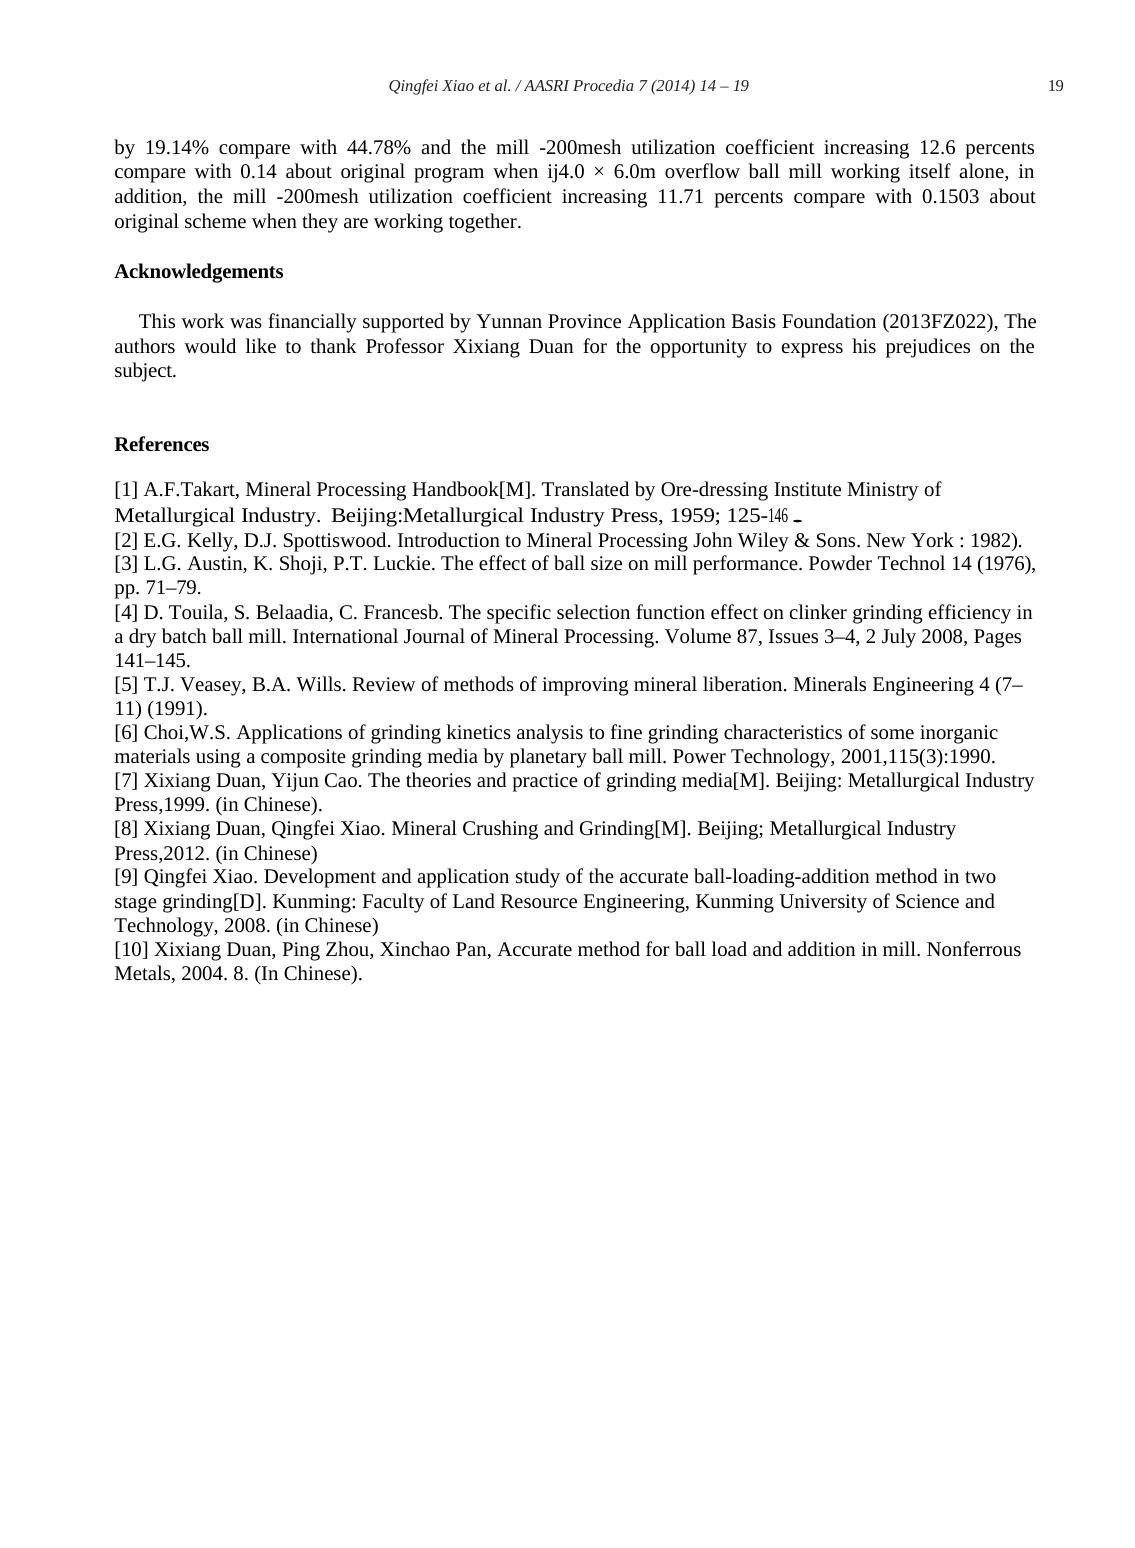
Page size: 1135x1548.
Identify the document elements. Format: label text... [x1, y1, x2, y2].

list A.F.Takart, Mineral Processing Handbook[M]. Translated by Ore-dressing Institute Ministry of Metallurgical Industry. Beijing:Metallurgical Industry Press, 1959; 125-146. [114, 477, 942, 527]
list Choi,W.S. Applications of grinding kinetics analysis to fine grinding characteristics of some inorganic materials using a composite grinding media by planetary ball mill. Power Technology, 2001,115(3):1990. [114, 720, 999, 768]
list Xixiang Duan, Ping Zhou, Xinchao Pan, Accurate method for ball load and addition in mill. Nonferrous Metals, 2004. 8. (In Chinese). [114, 937, 1022, 985]
text by 19.14% compare with 44.78% and the mill -200mesh utilization coefficient increasing 12.6 percents compare with 0.14 about original program when ĳ4.0 × 6.0m overflow ball mill working itself alone, in addition, the mill -200mesh utilization coefficient increasing 11.71 percents compare with 0.1503 about original scheme when they are working together. [114, 134, 1036, 233]
list E.G. Kelly, D.J. Spottiswood. Introduction to Mineral Processing John Wiley & Sons. New York : 1982). [114, 528, 1072, 552]
list Qingfei Xiao. Development and application study of the accurate ball-loading-addition method in two stage grinding[D]. Kunming: Faculty of Land Resource Engineering, Kunming University of Science and Technology, 2008. (in Chinese) [114, 864, 996, 937]
list D. Touila, S. Belaadia, C. Francesb. The specific selection function effect on clinker grinding efficiency in a dry batch ball mill. International Journal of Mineral Processing. Volume 87, Issues 3–4, 2 July 2008, Pages 141–145. [114, 600, 1034, 672]
text This work was financially supported by Yunnan Province Application Basis Foundation (2013FZ022), The authors would like to thank Professor Xixiang Duan for the opportunity to express his prejudices on the subject. [114, 309, 1037, 382]
list L.G. Austin, K. Shoji, P.T. Luckie. The effect of ball size on mill performance. Powder Technol 14 (1976), [114, 552, 1072, 576]
text pp. 71–79. [114, 576, 1072, 599]
list T.J. Veasey, B.A. Wills. Review of methods of improving mineral liberation. Minerals Engineering 4 (7– 11) (1991). [114, 672, 1023, 720]
list Xixiang Duan, Qingfei Xiao. Mineral Crushing and Grinding[M]. Beijing; Metallurgical Industry Press,2012. (in Chinese) [114, 816, 958, 864]
list Xixiang Duan, Yijun Cao. The theories and practice of grinding media[M]. Beijing: Metallurgical Industry Press,1999. (in Chinese). [114, 768, 1036, 816]
subtitle Acknowledgements [114, 259, 1072, 283]
subtitle References [114, 432, 1072, 456]
